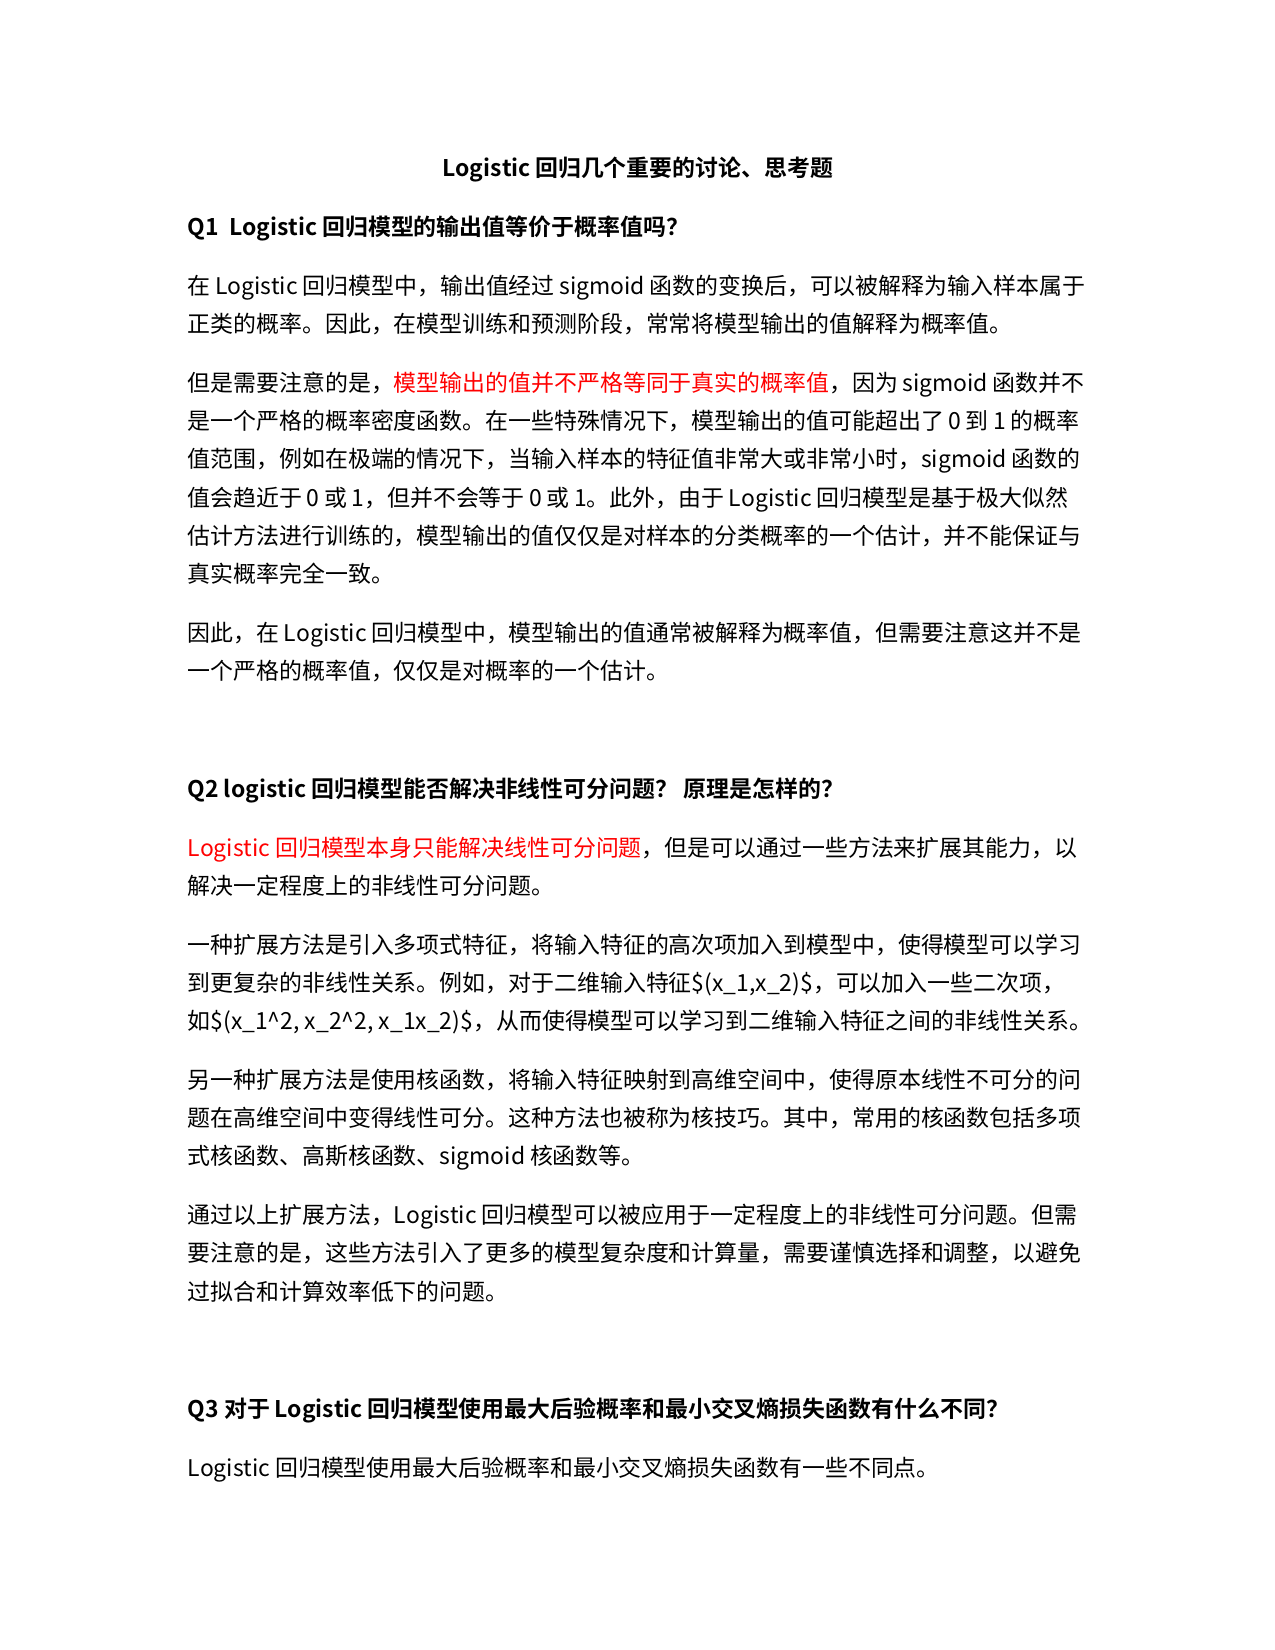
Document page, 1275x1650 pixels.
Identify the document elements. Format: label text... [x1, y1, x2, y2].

text 通过以上扩展方法，Logistic回归模型可以被应用于一定程度上的非线性可分问题。但需要注意的是，这些方法引入了更多的模型复杂度和计算量，需要谨慎选择和调整，以避免过拟合和计算效率低下的问题。 [187, 1197, 1087, 1307]
text 一种扩展方法是引入多项式特征，将输入特征的高次项加入到模型中，使得模型可以学习到更复杂的非线性关系。例如，对于二维输入特征$(x_1,x_2)$，可以加入一些二次项，如$(x_1^2, x_2^2, x_1x_2)$，从而使得模型可以学习到二维输入特征之间的非线性关系。 [187, 927, 1087, 1036]
text Logistic回归几个重要的讨论、思考题 [187, 150, 1087, 183]
text 另一种扩展方法是使用核函数，将输入特征映射到高维空间中，使得原本线性不可分的问题在高维空间中变得线性可分。这种方法也被称为核技巧。其中，常用的核函数包括多项式核函数、高斯核函数、sigmoid核函数等。 [187, 1062, 1087, 1171]
text 因此，在Logistic回归模型中，模型输出的值通常被解释为概率值，但需要注意这并不是一个严格的概率值，仅仅是对概率的一个估计。 [187, 614, 1087, 686]
text 在Logistic回归模型中，输出值经过sigmoid函数的变换后，可以被解释为输入样本属于正类的概率。因此，在模型训练和预测阶段，常常将模型输出的值解释为概率值。 [187, 268, 1087, 339]
text Q3 对于Logistic回归模型使用最大后验概率和最小交叉熵损失函数有什么不同？ [187, 1391, 1087, 1424]
text 但是需要注意的是，模型输出的值并不严格等同于真实的概率值，因为sigmoid函数并不是一个严格的概率密度函数。在一些特殊情况下，模型输出的值可能超出了0到1的概率值范围，例如在极端的情况下，当输入样本的特征值非常大或非常小时，sigmoid函数的值会趋近于0或1，但并不会等于0或1。此外，由于Logistic回归模型是基于极大似然估计方法进行训练的，模型输出的值仅仅是对样本的分类概率的一个估计，并不能保证与真实概率完全一致。 [187, 365, 1087, 589]
text Logistic回归模型使用最大后验概率和最小交叉熵损失函数有一些不同点。 [187, 1450, 1087, 1483]
text Q1 Logistic回归模型的输出值等价于概率值吗？ [187, 209, 1087, 242]
text Logistic回归模型本身只能解决线性可分问题，但是可以通过一些方法来扩展其能力，以解决一定程度上的非线性可分问题。 [187, 829, 1087, 901]
text Q2 logistic 回归模型能否解决非线性可分问题？ 原理是怎样的？ [187, 771, 1087, 804]
